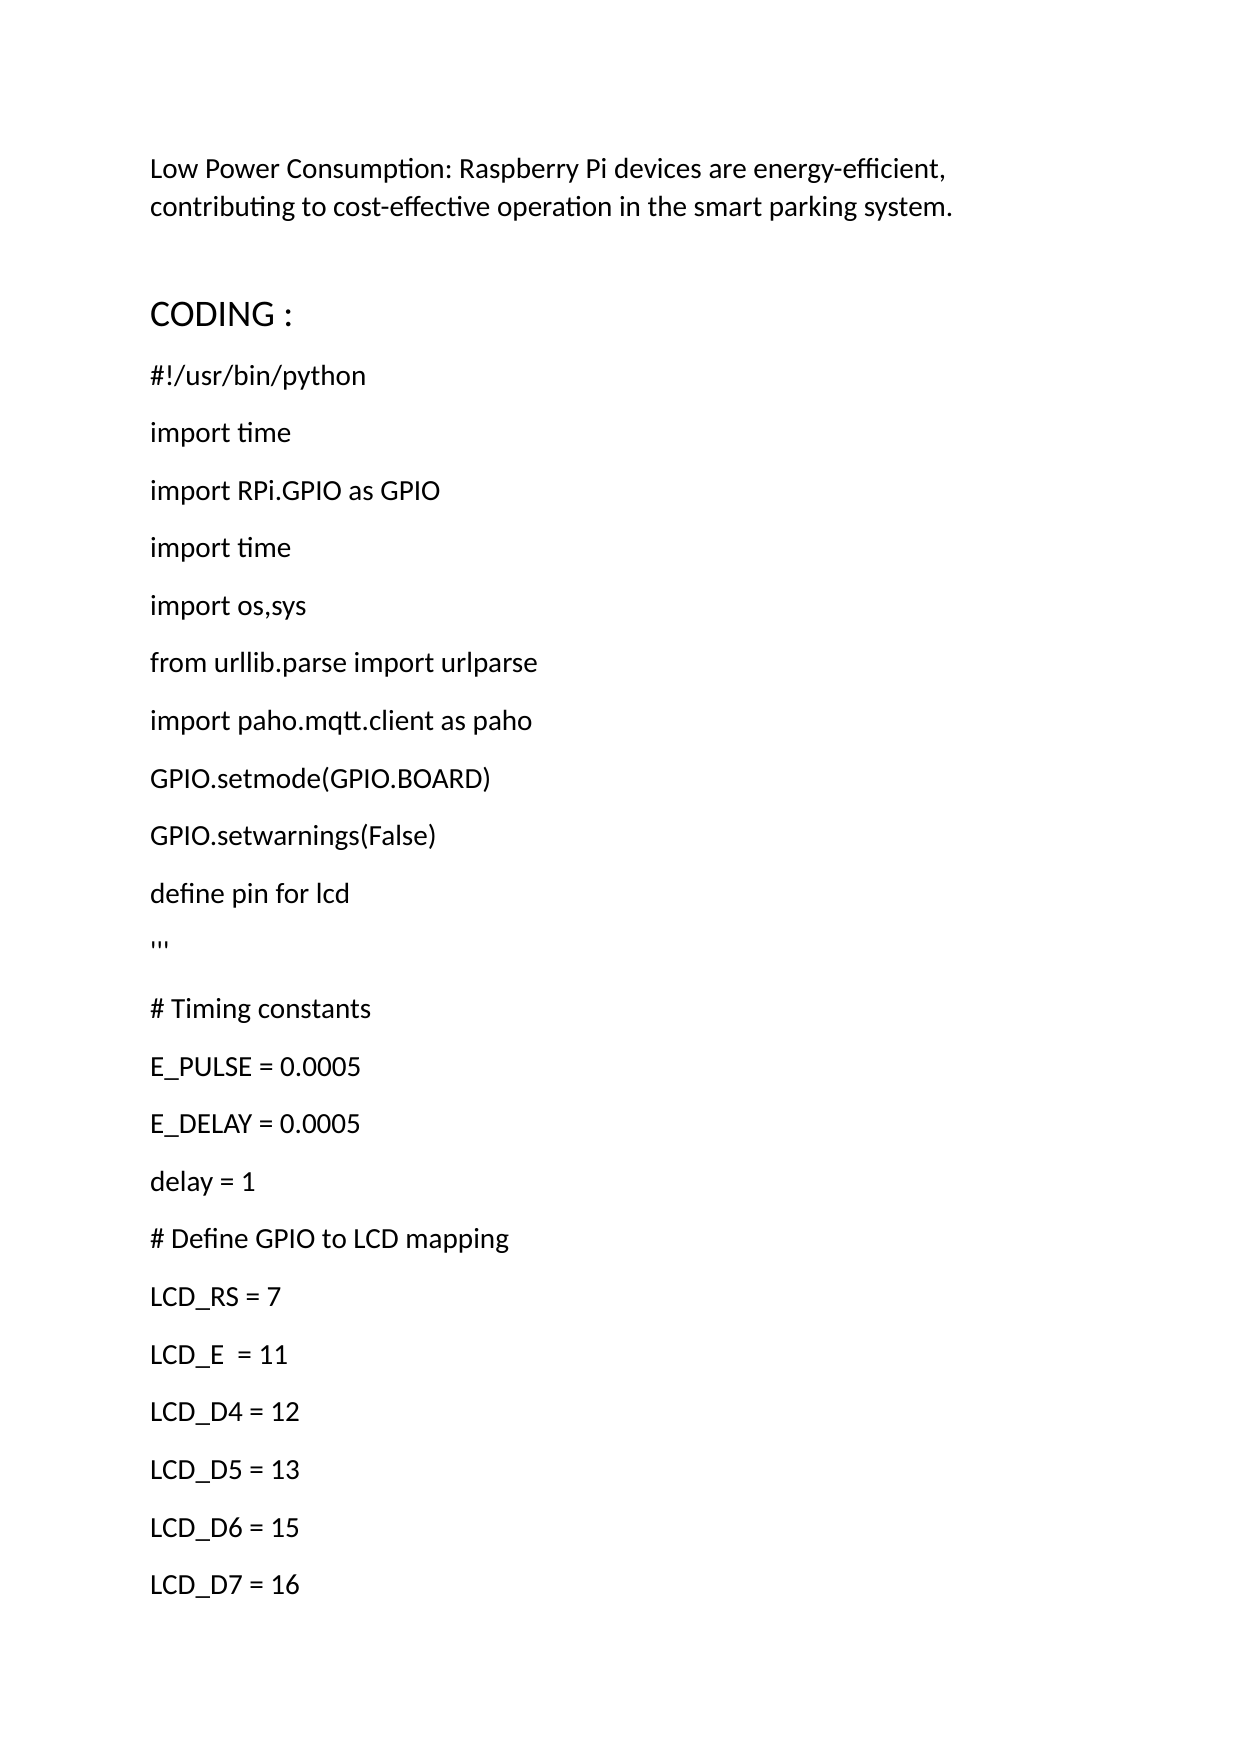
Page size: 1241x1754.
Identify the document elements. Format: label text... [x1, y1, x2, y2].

text GPIO.setwarnings(False) [150, 817, 1090, 853]
text E_PULSE = 0.0005 [150, 1048, 1090, 1083]
text import os,sys [150, 587, 1090, 623]
text import RPi.GPIO as GPIO [150, 472, 1090, 507]
text define pin for lcd [150, 875, 1090, 911]
text Low Power Consumption: Raspberry Pi devices are energy-efficient, contributing to cost-effective operation in the smart parking system. [150, 150, 1090, 224]
text GPIO.setmode(GPIO.BOARD) [150, 760, 1090, 795]
text LCD_D6 = 15 [150, 1509, 1090, 1544]
text # Timing constants [150, 990, 1090, 1026]
text LCD_RS = 7 [150, 1278, 1090, 1314]
text import time [150, 414, 1090, 450]
text LCD_E = 11 [150, 1336, 1090, 1371]
text import time [150, 529, 1090, 565]
text from urllib.parse import urlparse [150, 644, 1090, 680]
text # Define GPIO to LCD mapping [150, 1221, 1090, 1256]
text CODING : [150, 290, 1090, 336]
text #!/usr/bin/python [150, 357, 1090, 392]
text E_DELAY = 0.0005 [150, 1105, 1090, 1141]
text ''' [150, 933, 1090, 968]
text import paho.mqtt.client as paho [150, 702, 1090, 738]
text LCD_D4 = 12 [150, 1393, 1090, 1429]
text LCD_D7 = 16 [150, 1566, 1090, 1602]
text delay = 1 [150, 1163, 1090, 1199]
text LCD_D5 = 13 [150, 1451, 1090, 1487]
